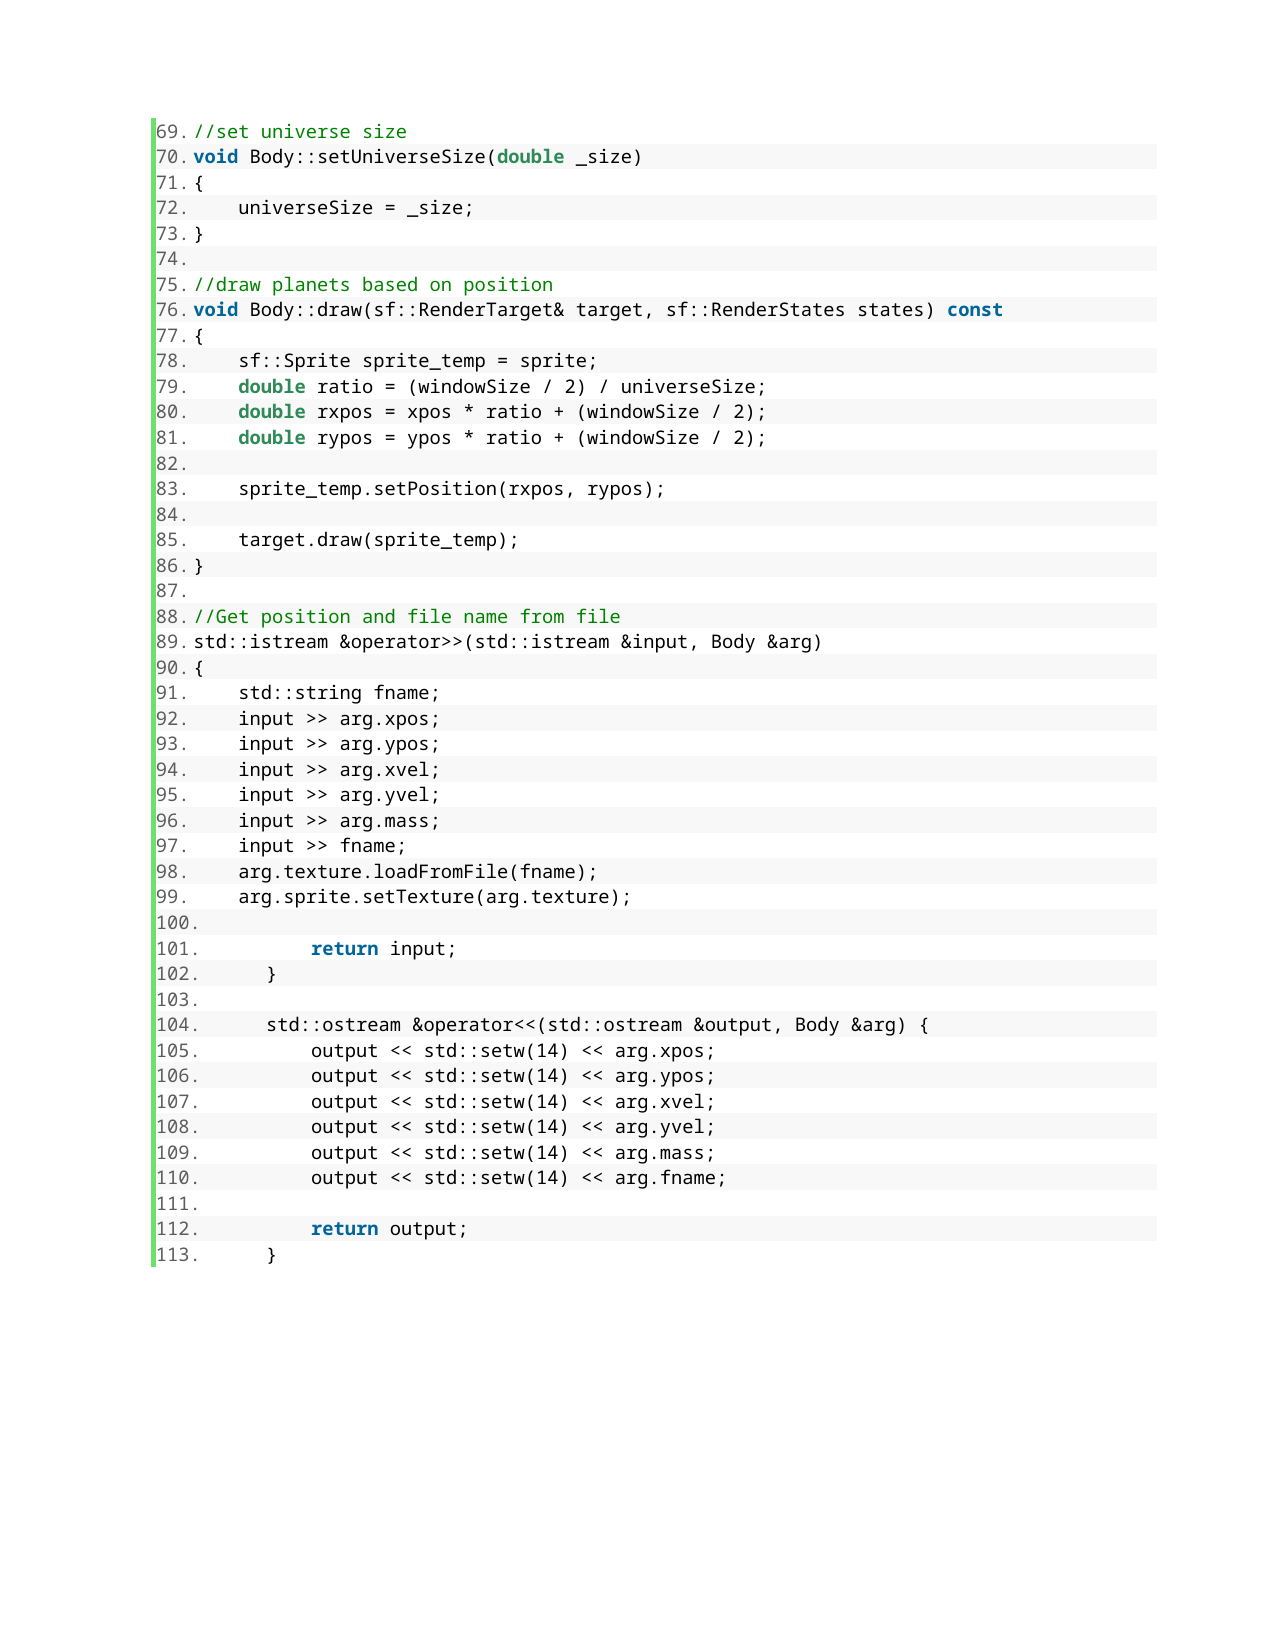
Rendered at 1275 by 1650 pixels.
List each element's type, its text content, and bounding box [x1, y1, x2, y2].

list } [156, 1241, 1157, 1267]
list output << std::setw(14) << arg.ypos; [156, 1062, 1157, 1088]
list output << std::setw(14) << arg.xvel; [156, 1088, 1157, 1113]
list sprite_temp.setPosition(rxpos, rypos); [156, 475, 1157, 501]
list //draw planets based on position [156, 271, 1157, 297]
list return input; [156, 935, 1157, 960]
list void Body::setUniverseSize(double _size) [156, 144, 1157, 169]
list { [156, 654, 1157, 679]
list double rxpos = xpos * ratio + (windowSize / 2); [156, 399, 1157, 424]
list std::ostream &operator<<(std::ostream &output, Body &arg) { [156, 1011, 1157, 1037]
list arg.texture.loadFromFile(fname); [156, 858, 1157, 884]
list output << std::setw(14) << arg.xpos; [156, 1037, 1157, 1062]
list output << std::setw(14) << arg.yvel; [156, 1113, 1157, 1139]
list //Get position and file name from file [156, 603, 1157, 628]
list double ratio = (windowSize / 2) / universeSize; [156, 373, 1157, 399]
list } [156, 960, 1157, 986]
list return output; [156, 1216, 1157, 1241]
list input >> arg.ypos; [156, 731, 1157, 756]
list universeSize = _size; [156, 195, 1157, 220]
list } [156, 552, 1157, 577]
list input >> fname; [156, 833, 1157, 858]
list } [156, 220, 1157, 246]
list output << std::setw(14) << arg.fname; [156, 1164, 1157, 1190]
list sf::Sprite sprite_temp = sprite; [156, 348, 1157, 373]
list { [156, 169, 1157, 195]
list input >> arg.xvel; [156, 756, 1157, 782]
list arg.sprite.setTexture(arg.texture); [156, 884, 1157, 909]
list double rypos = ypos * ratio + (windowSize / 2); [156, 424, 1157, 450]
list std::string fname; [156, 679, 1157, 705]
list //set universe size [156, 118, 1157, 144]
list output << std::setw(14) << arg.mass; [156, 1139, 1157, 1164]
list input >> arg.mass; [156, 807, 1157, 833]
list void Body::draw(sf::RenderTarget& target, sf::RenderStates states) const [156, 297, 1157, 322]
list { [156, 322, 1157, 348]
list target.draw(sprite_temp); [156, 526, 1157, 552]
list input >> arg.xpos; [156, 705, 1157, 731]
list input >> arg.yvel; [156, 782, 1157, 807]
list std::istream &operator>>(std::istream &input, Body &arg) [156, 628, 1157, 654]
